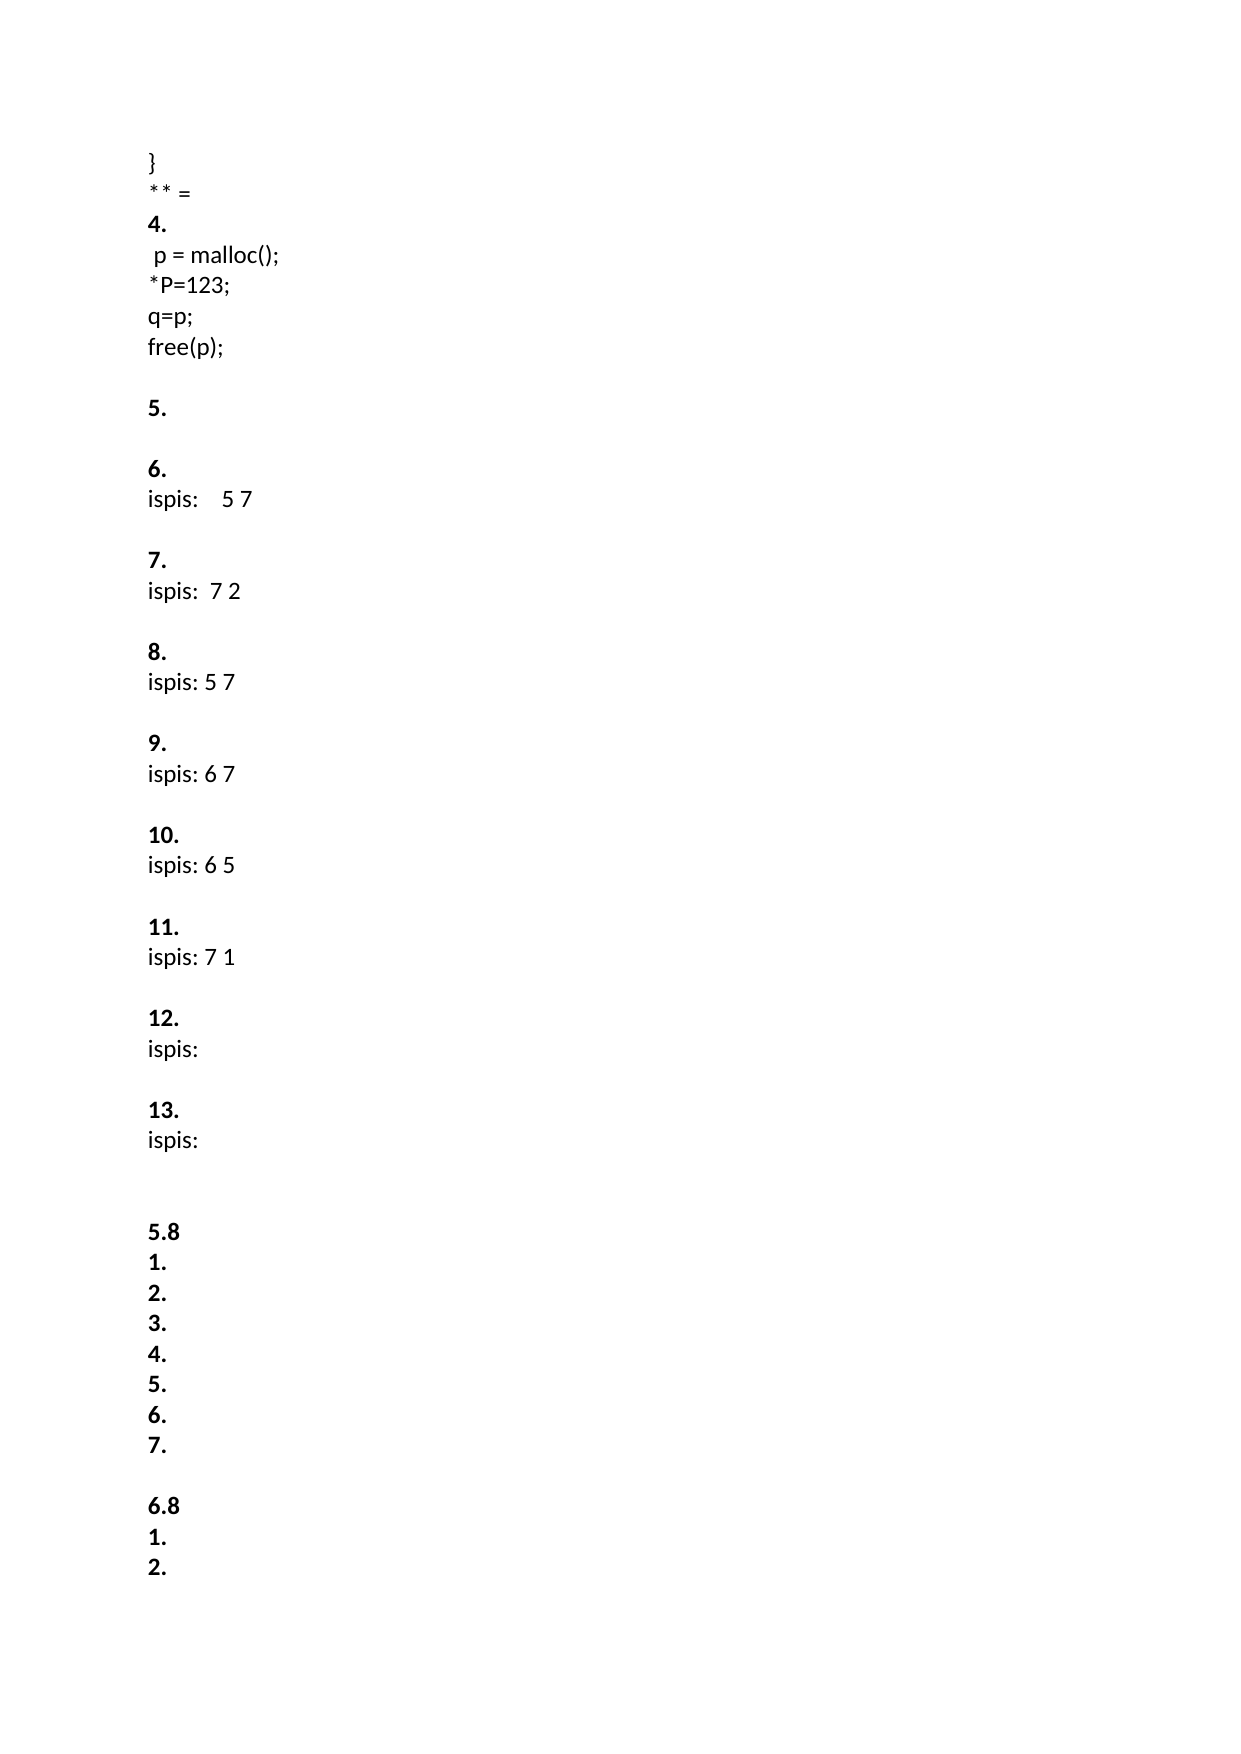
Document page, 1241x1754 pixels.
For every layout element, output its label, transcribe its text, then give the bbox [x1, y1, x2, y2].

text 9. [148, 727, 1093, 758]
text } [148, 148, 1093, 178]
text *P=123; [148, 270, 1093, 300]
text 2. [148, 1277, 1093, 1307]
text 4. [148, 209, 1093, 239]
text 7. [148, 544, 1093, 575]
text 6.8 [148, 1491, 1093, 1521]
text ispis: [148, 1033, 1093, 1063]
text 8. [148, 636, 1093, 666]
text ispis: 6 7 [148, 758, 1093, 788]
text 12. [148, 1002, 1093, 1033]
text ispis: 7 1 [148, 941, 1093, 972]
text ispis: 5 7 [148, 666, 1093, 697]
text 7. [148, 1429, 1093, 1460]
text 4. [148, 1338, 1093, 1368]
text q=p; [148, 300, 1093, 331]
text p = malloc(); [148, 239, 1093, 270]
text 1. [148, 1246, 1093, 1277]
text ispis: [148, 1124, 1093, 1155]
text 6. [148, 1399, 1093, 1429]
text 1. [148, 1521, 1093, 1552]
text 5.8 [148, 1216, 1093, 1246]
text 2. [148, 1552, 1093, 1582]
text 13. [148, 1094, 1093, 1124]
text ispis: 7 2 [148, 575, 1093, 605]
text ispis: 5 7 [148, 483, 1093, 514]
text 11. [148, 911, 1093, 941]
text 6. [148, 453, 1093, 483]
text 3. [148, 1307, 1093, 1338]
text ** = [148, 178, 1093, 209]
text 5. [148, 1368, 1093, 1399]
text 10. [148, 819, 1093, 849]
text ispis: 6 5 [148, 849, 1093, 880]
text 5. [148, 392, 1093, 422]
text free(p); [148, 331, 1093, 361]
